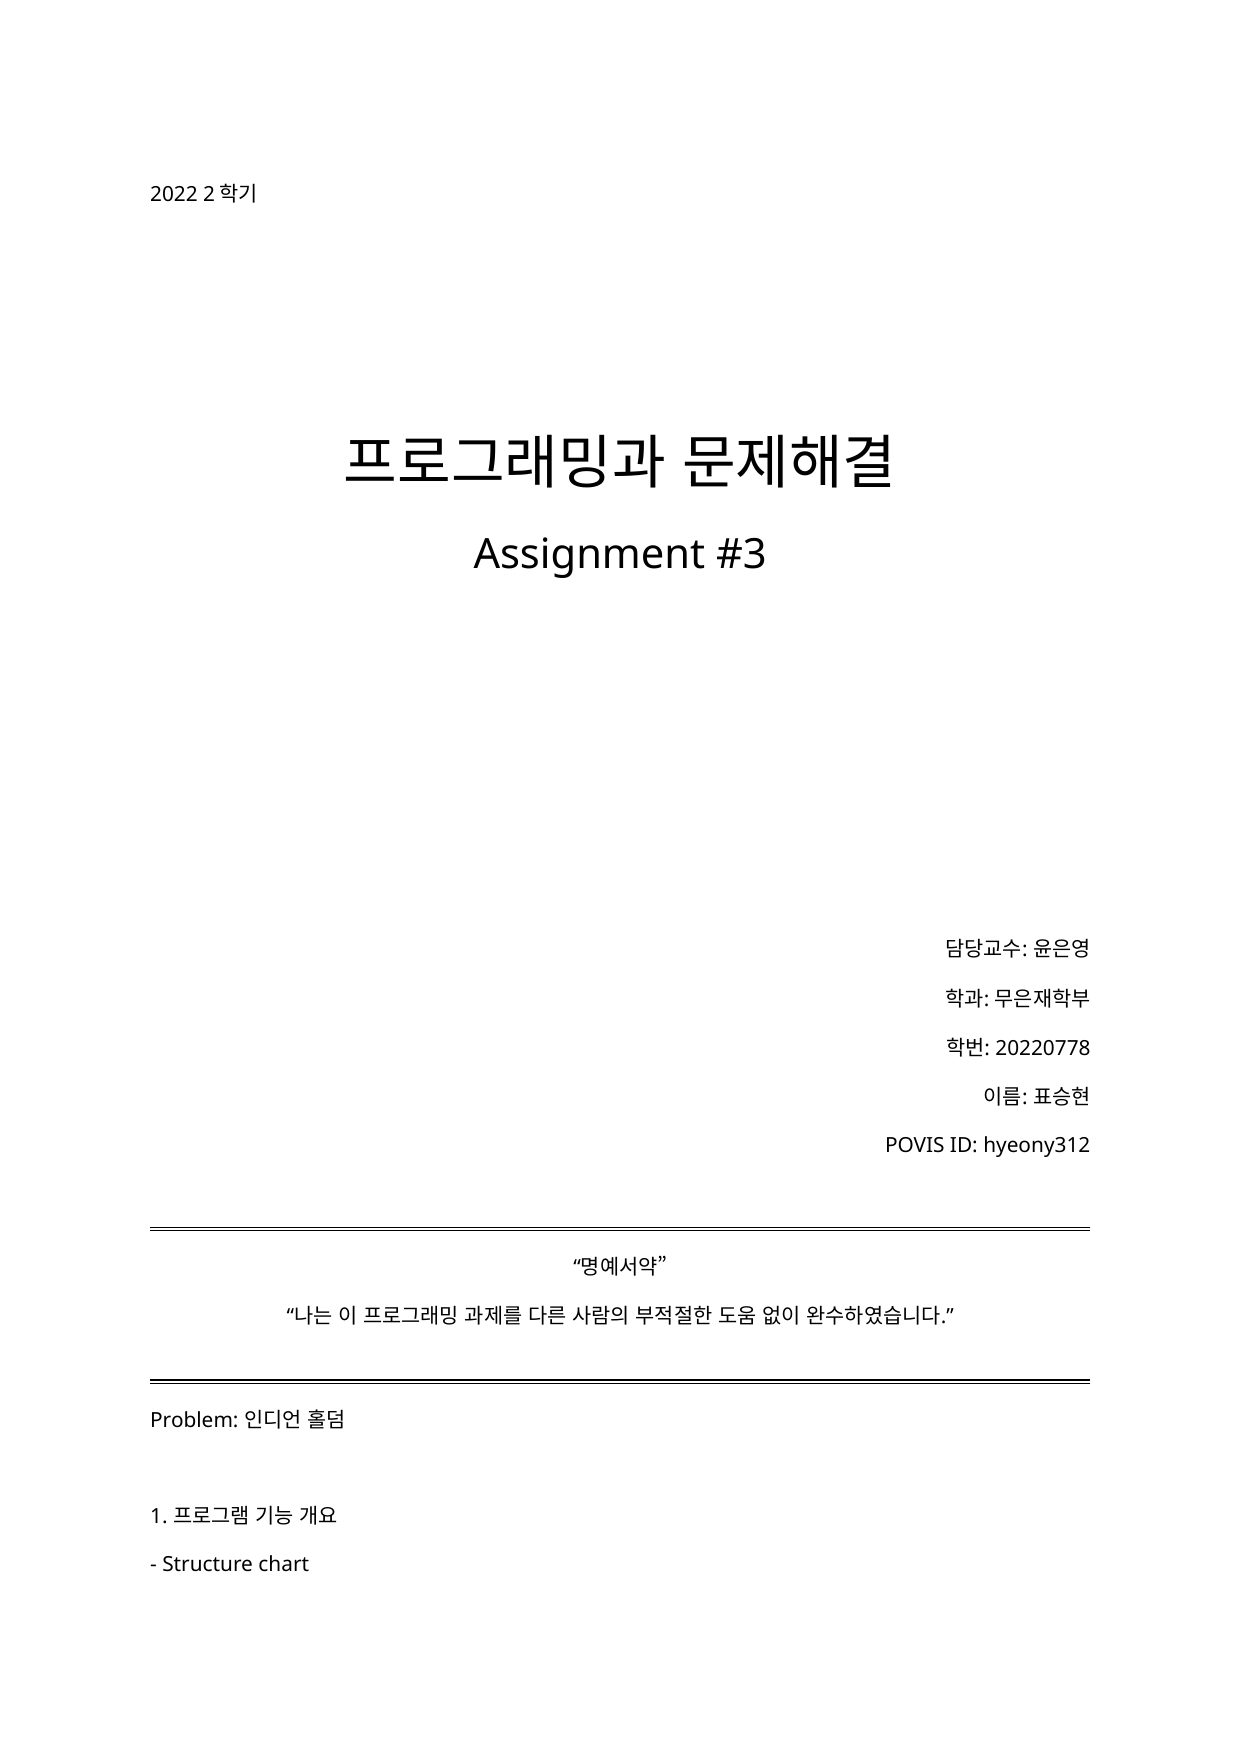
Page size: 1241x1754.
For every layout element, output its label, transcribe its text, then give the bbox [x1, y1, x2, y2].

text 1. 프로그램 기능 개요 [150, 1499, 1090, 1530]
text POVIS ID: hyeony312 [150, 1130, 1090, 1158]
text Assignment #3 [150, 523, 1090, 580]
text 이름: 표승현 [150, 1081, 1090, 1111]
text 학과: 무은재학부 [150, 982, 1090, 1012]
text “나는 이 프로그래밍 과제를 다른 사람의 부적절한 도움 없이 완수하였습니다.” [150, 1299, 1090, 1330]
text 담당교수: 윤은영 [150, 932, 1090, 963]
text Problem: 인디언 홀덤 [150, 1403, 1090, 1433]
text “명예서약” [150, 1250, 1090, 1280]
text 학번: 20220778 [150, 1031, 1090, 1062]
text - Structure chart [150, 1549, 1090, 1577]
text 프로그래밍과 문제해결 [150, 416, 1090, 500]
text 2022 2학기 [150, 177, 1090, 207]
